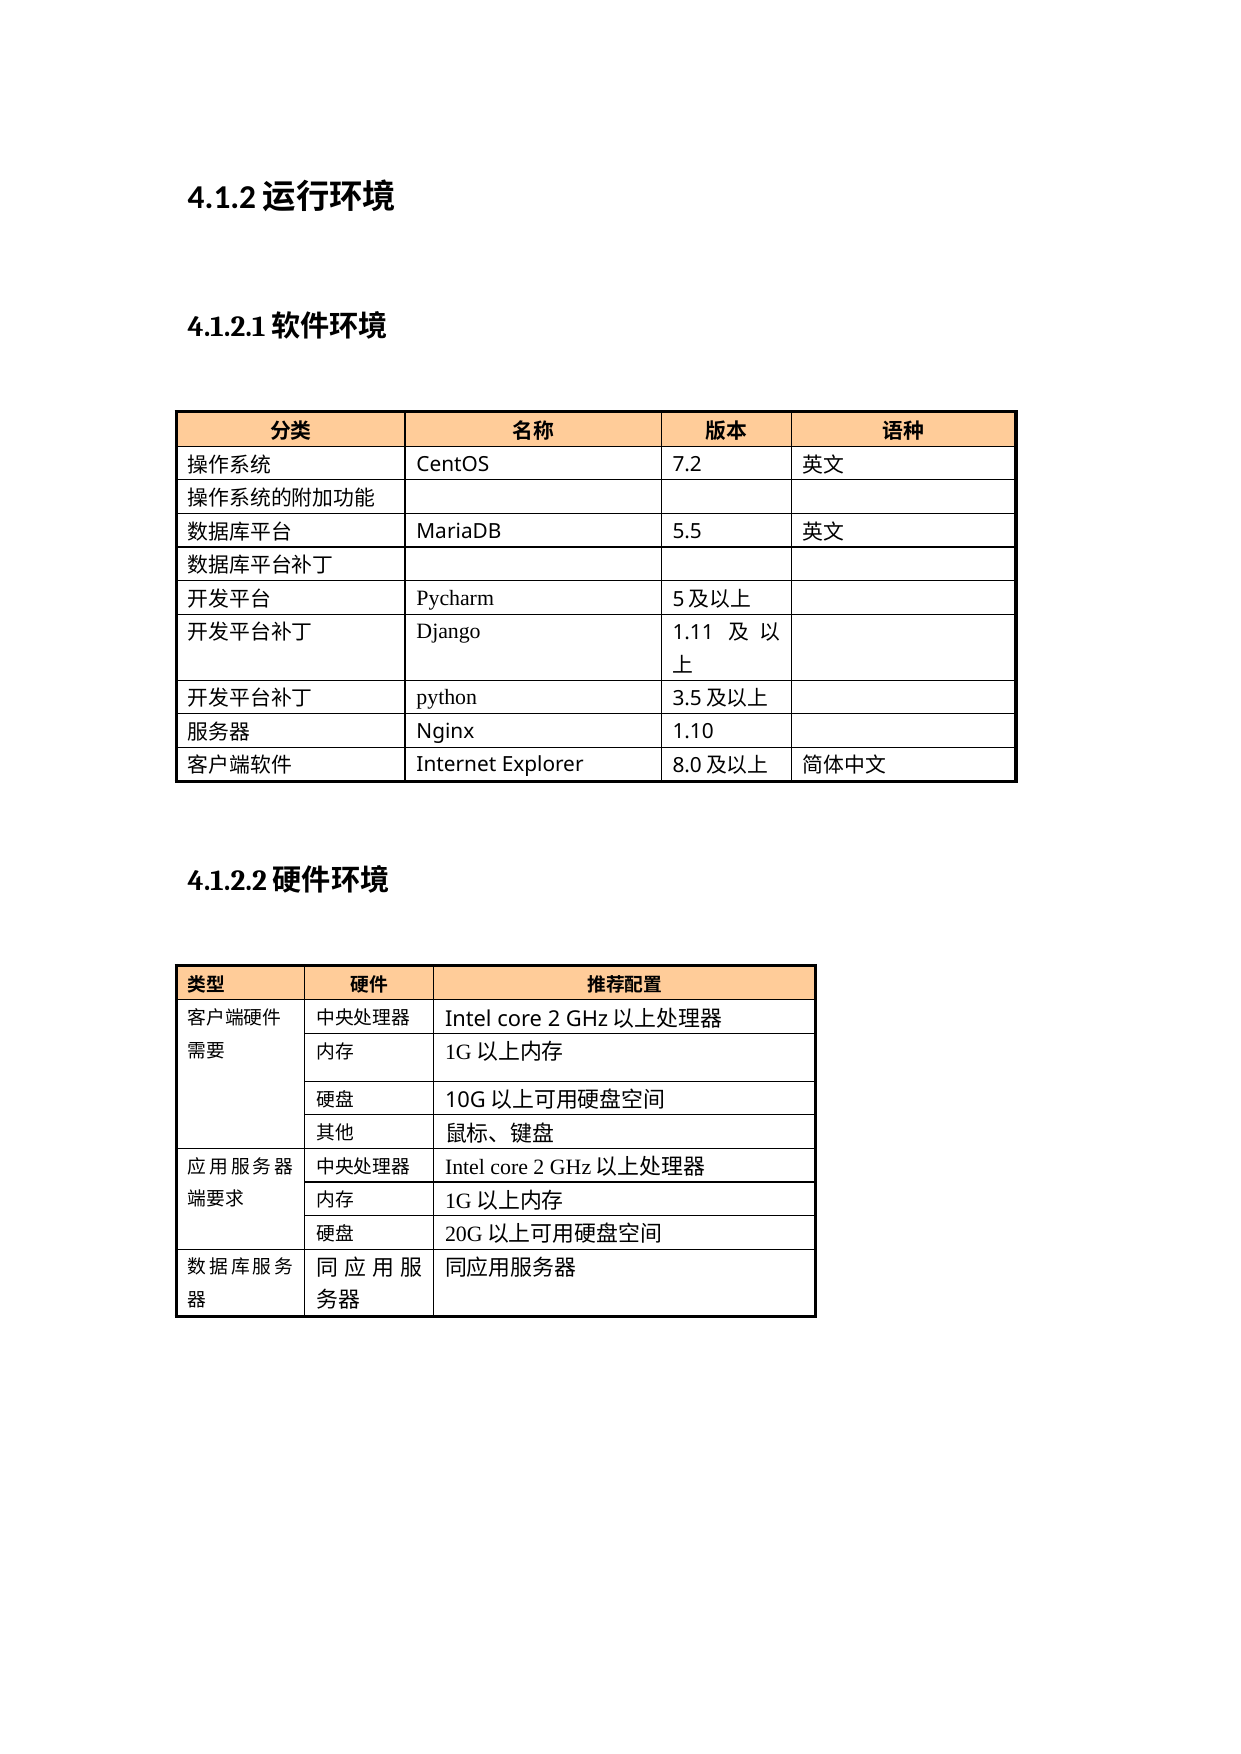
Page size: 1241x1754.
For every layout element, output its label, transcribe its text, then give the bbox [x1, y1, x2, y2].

table_cell Django [406, 615, 661, 679]
table_cell [792, 714, 1014, 747]
table_cell CentOS [406, 447, 661, 479]
table_cell 操作系统 [178, 447, 404, 479]
table_header 分类 [178, 413, 404, 446]
table_cell 开发平台 [178, 581, 404, 613]
table_cell 简体中文 [792, 748, 1014, 780]
table_header 语种 [792, 413, 1014, 446]
table_cell 1.10 [662, 714, 791, 747]
table_cell 中央处理器 [305, 1000, 433, 1033]
table_cell 3.5及以上 [662, 681, 791, 713]
table_cell 英文 [792, 514, 1014, 546]
table_cell 数据库平台 [178, 514, 404, 546]
table_header 推荐配置 [434, 967, 814, 999]
table_cell 开发平台补丁 [178, 615, 404, 679]
table_cell [662, 548, 791, 580]
table_cell 服务器 [178, 714, 404, 747]
table_header 类型 [178, 967, 304, 999]
subtitle 4.1.2.1软件环境 [187, 291, 1053, 356]
table_cell 同应用服务器 [305, 1250, 433, 1314]
table_cell 1.11及以上 [662, 615, 791, 679]
table_cell 硬盘 [305, 1082, 433, 1114]
subtitle 4.1.2运行环境 [187, 162, 1053, 227]
table_cell 开发平台补丁 [178, 681, 404, 713]
table_cell Internet Explorer [406, 748, 661, 780]
table_cell [792, 581, 1014, 613]
table_cell python [406, 681, 661, 713]
table_cell 鼠标、键盘 [434, 1115, 814, 1148]
table_cell 其他 [305, 1115, 433, 1148]
table_cell Intel core 2 GHz以上处理器 [434, 1149, 814, 1181]
table_cell 中央处理器 [305, 1149, 433, 1181]
table_cell 数据库平台补丁 [178, 548, 404, 580]
table_cell 1G以上内存 [434, 1034, 814, 1081]
table_cell 7.2 [662, 447, 791, 479]
table_cell Intel core 2 GHz以上处理器 [434, 1000, 814, 1033]
table_cell [406, 548, 661, 580]
table_header 硬件 [305, 967, 433, 999]
table_cell [406, 480, 661, 513]
table_cell 应用服务器端要求 [178, 1149, 304, 1248]
table_cell 1G以上内存 [434, 1183, 814, 1215]
table_cell [792, 615, 1014, 679]
table_cell 客户端软件 [178, 748, 404, 780]
table_cell 同应用服务器 [434, 1250, 814, 1314]
table_cell 20G以上可用硬盘空间 [434, 1216, 814, 1248]
table_header 名称 [406, 413, 661, 446]
subtitle 4.1.2.2硬件环境 [187, 845, 1053, 910]
table_cell 内存 [305, 1034, 433, 1081]
table_cell 客户端硬件需要 [178, 1000, 304, 1148]
table_cell 硬盘 [305, 1216, 433, 1248]
table_cell Nginx [406, 714, 661, 747]
table_cell 数据库服务器 [178, 1250, 304, 1314]
table_cell [662, 480, 791, 513]
table_cell 英文 [792, 447, 1014, 479]
table_cell [792, 681, 1014, 713]
table_cell 5及以上 [662, 581, 791, 613]
table_cell 内存 [305, 1183, 433, 1215]
table_cell MariaDB [406, 514, 661, 546]
table_cell 8.0及以上 [662, 748, 791, 780]
table_cell 10G以上可用硬盘空间 [434, 1082, 814, 1114]
table_header 版本 [662, 413, 791, 446]
table_cell 操作系统的附加功能 [178, 480, 404, 513]
table_cell Pycharm [406, 581, 661, 613]
table_cell 5.5 [662, 514, 791, 546]
table_cell [792, 480, 1014, 513]
table_cell [792, 548, 1014, 580]
